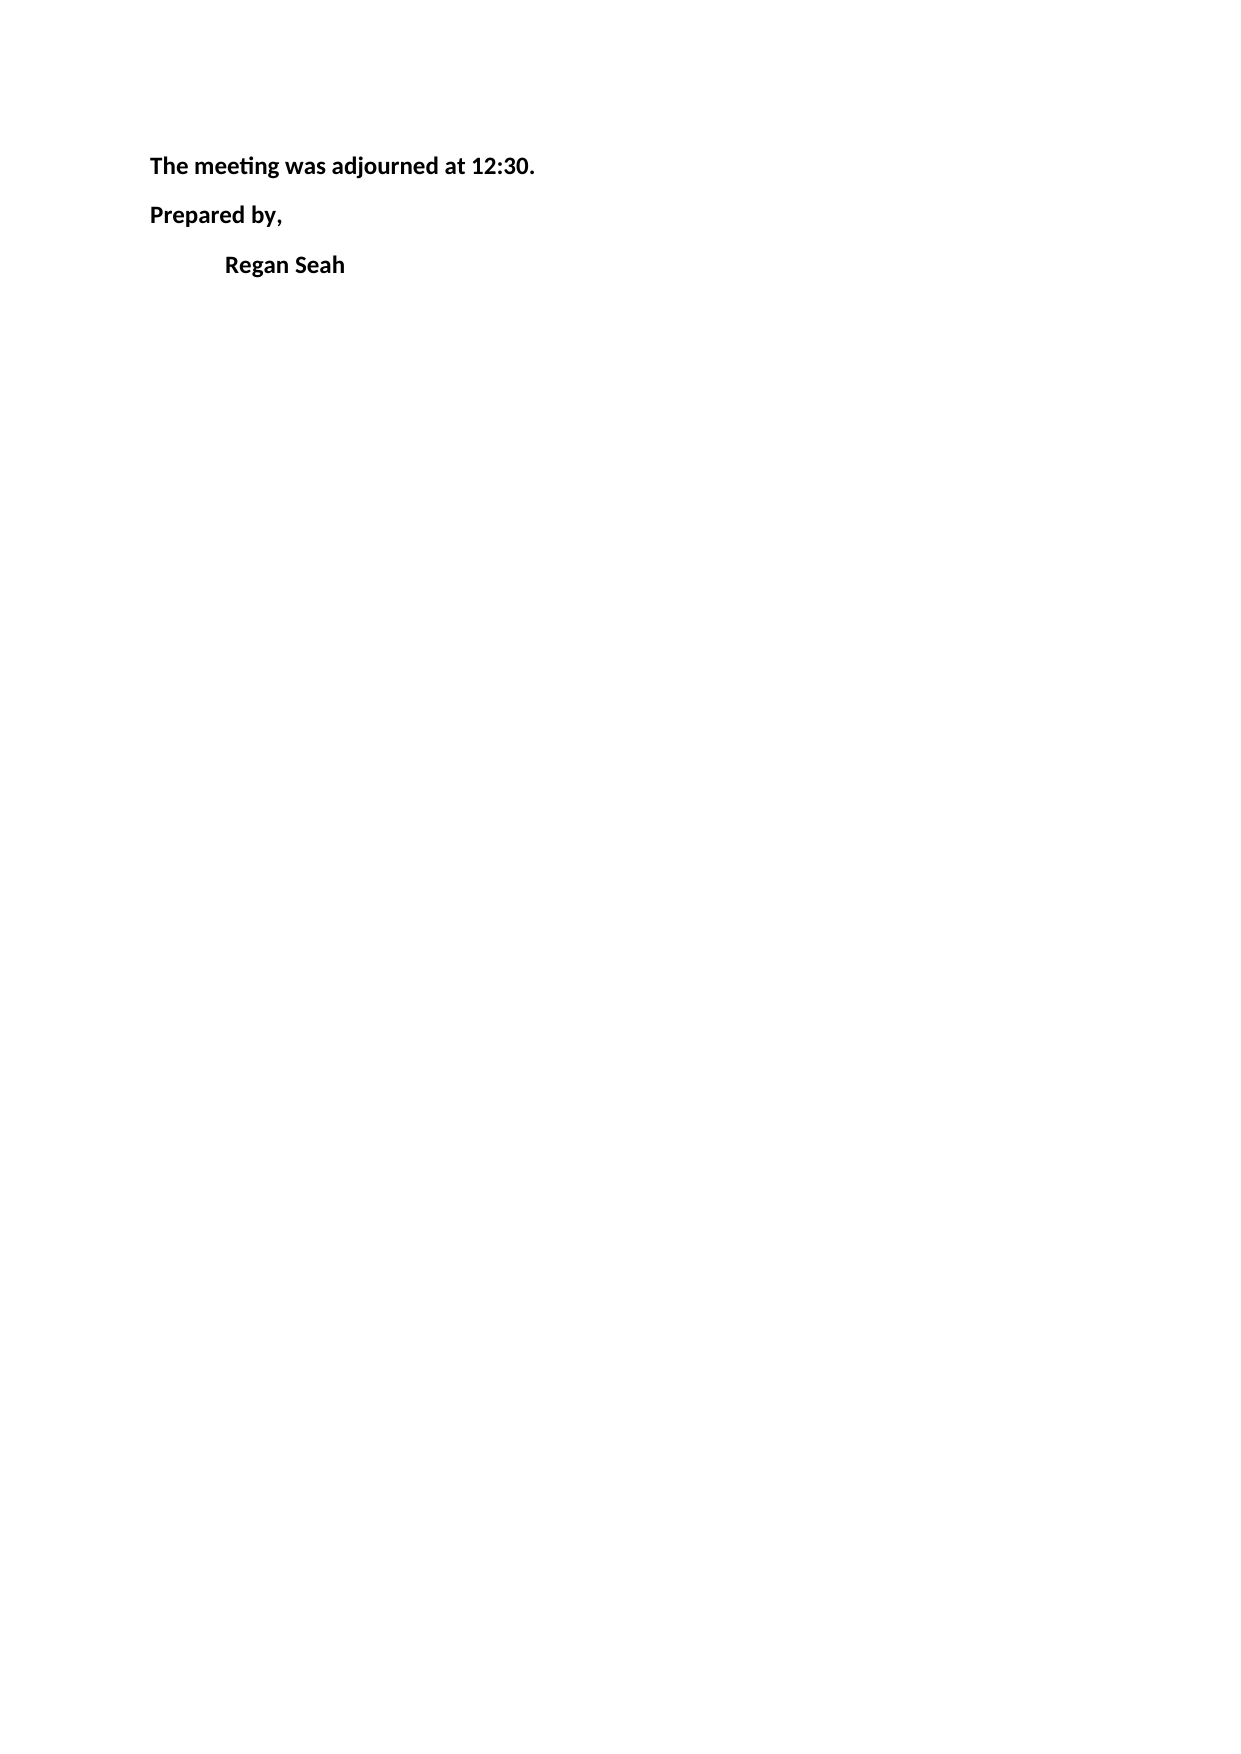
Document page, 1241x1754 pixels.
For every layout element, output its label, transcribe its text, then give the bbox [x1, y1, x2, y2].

text Regan Seah [150, 249, 1090, 280]
text The meeting was adjourned at 12:30. [150, 150, 1090, 181]
text Prepared by, [150, 199, 1090, 230]
